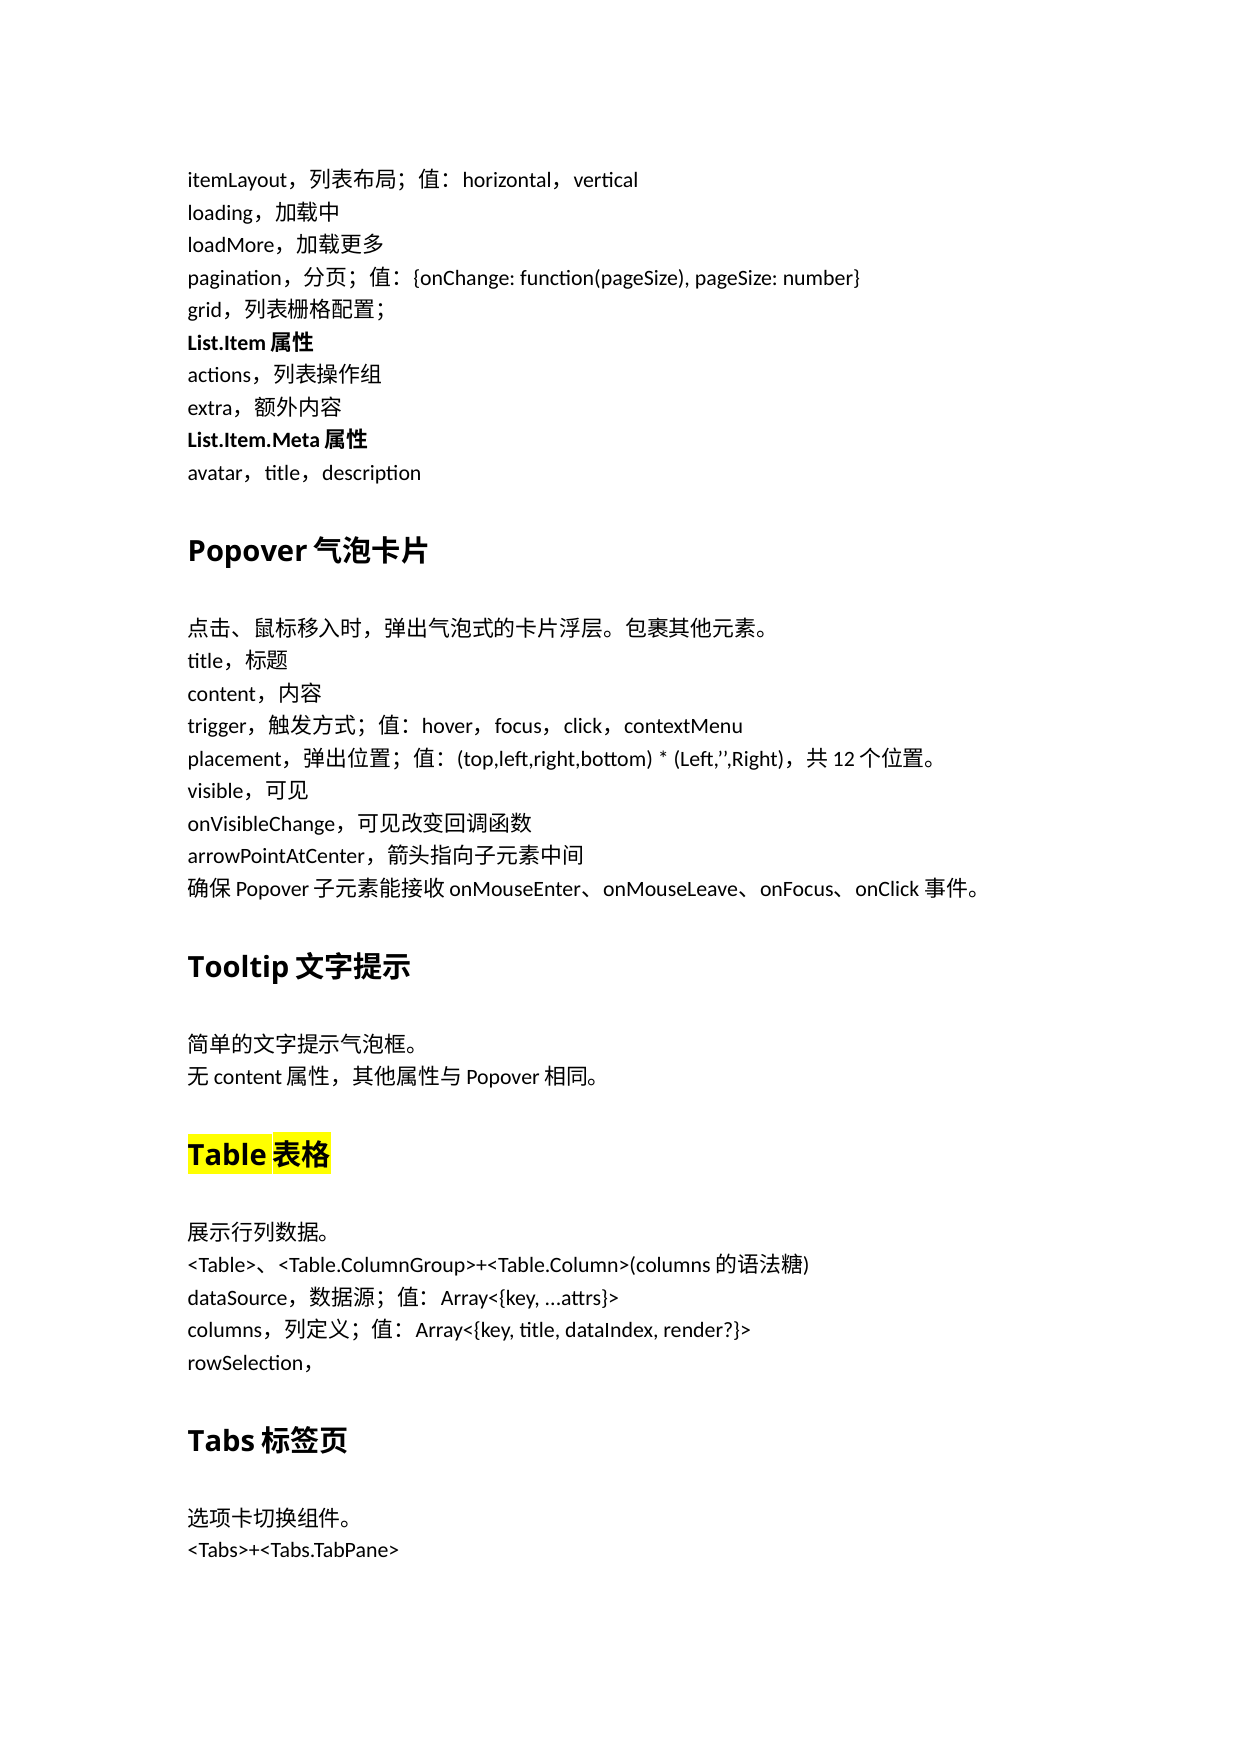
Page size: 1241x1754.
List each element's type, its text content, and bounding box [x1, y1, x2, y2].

text <Table>、<Table.ColumnGroup>+<Table.Column>(columns的语法糖) [187, 1247, 1053, 1279]
text <Tabs>+<Tabs.TabPane> [187, 1533, 1053, 1565]
text trigger，触发方式；值：hover，focus，click，contextMenu [187, 708, 1053, 740]
subtitle Popover气泡卡片 [187, 516, 1053, 581]
text arrowPointAtCenter，箭头指向子元素中间 [187, 838, 1053, 870]
text 点击、鼠标移入时，弹出气泡式的卡片浮层。包裹其他元素。 [187, 610, 1053, 643]
text extra，额外内容 [187, 389, 1053, 422]
text 展示行列数据。 [187, 1214, 1053, 1247]
text pagination，分页；值：{onChange: function(pageSize), pageSize: number} [187, 259, 1053, 292]
subtitle Tabs标签页 [187, 1406, 1053, 1471]
text loading，加载中 [187, 194, 1053, 227]
text rowSelection， [187, 1344, 1053, 1377]
text title，标题 [187, 643, 1053, 675]
text avatar，title，description [187, 454, 1053, 487]
text onVisibleChange，可见改变回调函数 [187, 805, 1053, 838]
text placement，弹出位置；值：(top,left,right,bottom) * (Left,’’,Right)，共12个位置。 [187, 740, 1053, 773]
subtitle Tooltip文字提示 [187, 932, 1053, 997]
text 简单的文字提示气泡框。 [187, 1026, 1053, 1059]
text 选项卡切换组件。 [187, 1500, 1053, 1533]
text 确保Popover子元素能接收onMouseEnter、onMouseLeave、onFocus、onClick 事件。 [187, 870, 1053, 903]
text loadMore，加载更多 [187, 227, 1053, 259]
text grid，列表栅格配置； [187, 292, 1053, 324]
text actions，列表操作组 [187, 357, 1053, 389]
text 无content属性，其他属性与Popover相同。 [187, 1059, 1053, 1091]
text content，内容 [187, 675, 1053, 708]
text itemLayout，列表布局；值：horizontal，vertical [187, 162, 1053, 194]
text visible，可见 [187, 773, 1053, 805]
text List.Item属性 [187, 324, 1053, 357]
text columns，列定义；值：Array<{key, title, dataIndex, render?}> [187, 1312, 1053, 1344]
text dataSource，数据源；值：Array<{key, ...attrs}> [187, 1279, 1053, 1312]
subtitle Table表格 [187, 1120, 1053, 1185]
text List.Item.Meta属性 [187, 422, 1053, 454]
